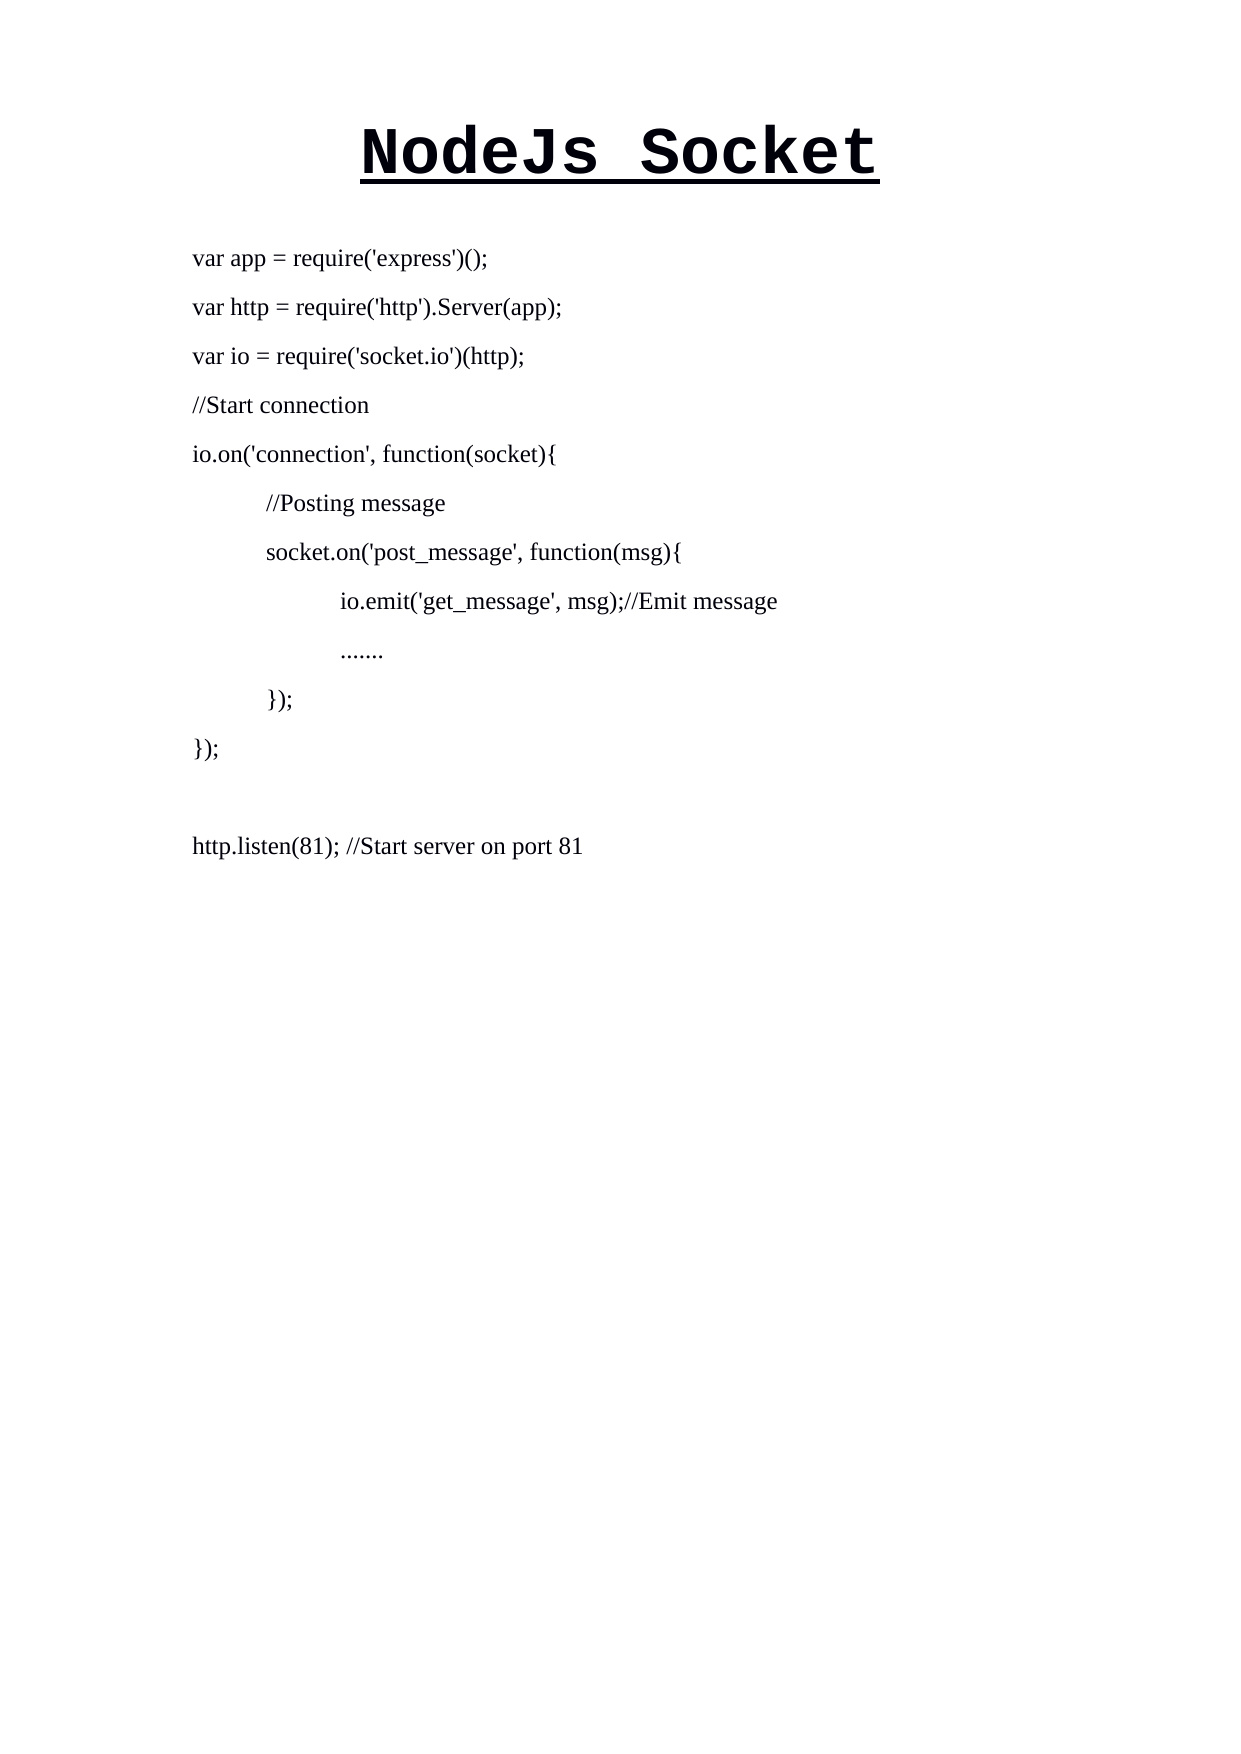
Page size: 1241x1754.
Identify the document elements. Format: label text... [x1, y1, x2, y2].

text var io = require('socket.io')(http); [118, 341, 1122, 369]
text var http = require('http').Server(app); [118, 292, 1122, 321]
text var app = require('express')(); [118, 243, 1122, 271]
text }); [118, 733, 1122, 762]
text ....... [118, 635, 1122, 664]
text //Start connection [118, 390, 1122, 419]
text NodeJs Socket [118, 118, 1122, 194]
text io.on('connection', function(socket){ [118, 439, 1122, 468]
text socket.on('post_message', function(msg){ [118, 537, 1122, 566]
text }); [118, 684, 1122, 713]
text http.listen(81); //Start server on port 81 [118, 831, 1122, 860]
text //Posting message [118, 488, 1122, 517]
text io.emit('get_message', msg);//Emit message [118, 586, 1122, 615]
